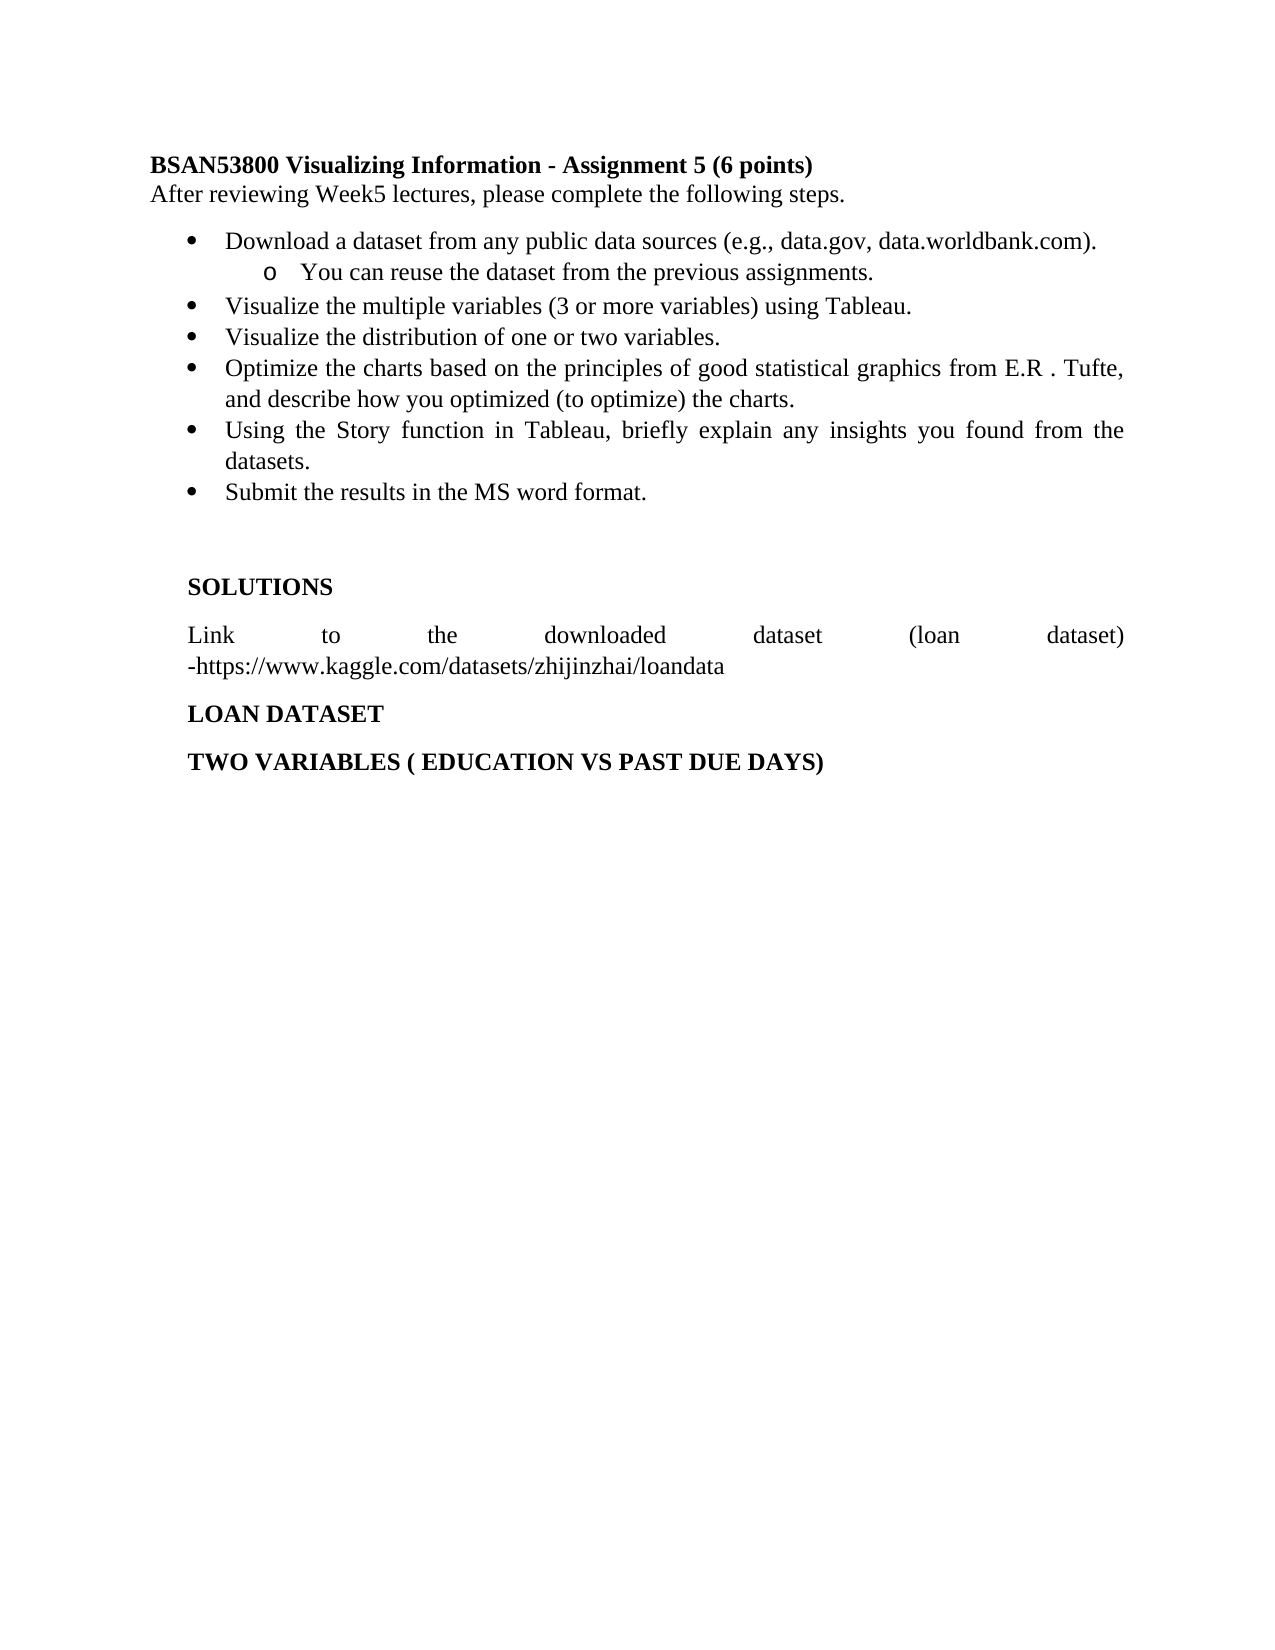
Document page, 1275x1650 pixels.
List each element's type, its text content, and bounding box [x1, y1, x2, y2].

subtitle SOLUTIONS [187, 572, 1125, 601]
text Link to the downloaded dataset (loan dataset) -https://www.kaggle.com/datasets/zhijinzhai/loandata [187, 620, 1125, 680]
text After reviewing Week5 lectures, please complete the following steps. [150, 179, 1125, 207]
text BSAN53800 Visualizing Information - Assignment 5 (6 points) [150, 150, 1125, 179]
list You can reuse the dataset from the previous assignments. [262, 257, 1125, 288]
list Submit the results in the MS word format. [187, 477, 1125, 506]
list Using the Story function in Tableau, briefly explain any insights you found from the datasets. [187, 415, 1125, 475]
list Visualize the multiple variables (3 or more variables) using Tableau. [187, 291, 1125, 319]
list Download a dataset from any public data sources (e.g., data.gov, data.worldbank.com). [187, 226, 1125, 255]
text LOAN DATASET [187, 699, 1125, 728]
list Visualize the distribution of one or two variables. [187, 322, 1125, 351]
text TWO VARIABLES ( EDUCATION VS PAST DUE DAYS) [187, 747, 1125, 775]
list Optimize the charts based on the principles of good statistical graphics from E.R . Tufte, and describe how you optimized (to optimize) the charts. [187, 353, 1125, 413]
